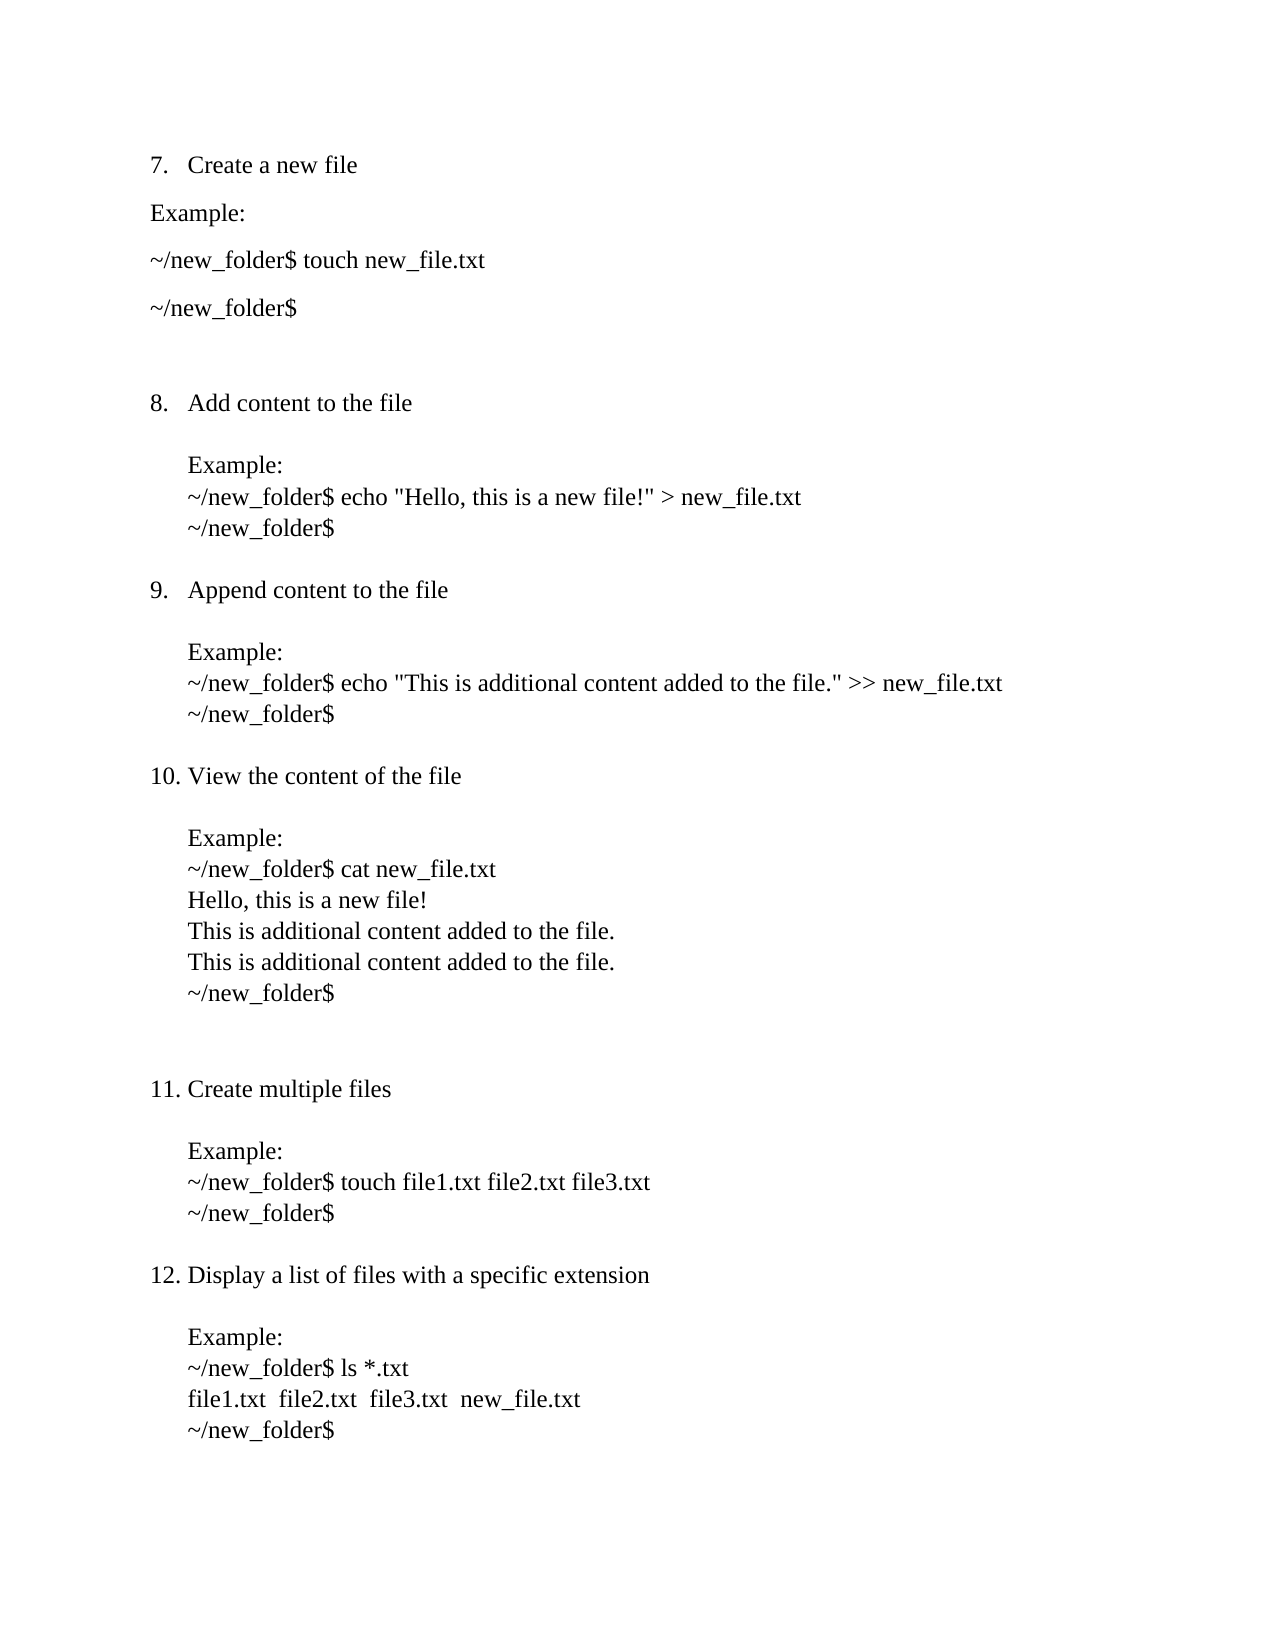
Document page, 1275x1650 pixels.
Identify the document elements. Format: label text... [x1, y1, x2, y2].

list Display a list of files with a specific extension [150, 1260, 1125, 1289]
list Create a new file [150, 150, 1125, 179]
text ~/new_folder$ touch new_file.txt [150, 245, 1125, 274]
list ~/new_folder$ [187, 978, 1125, 1007]
list Example: [187, 1322, 1125, 1351]
list ~/new_folder$ echo "Hello, this is a new file!" > new_file.txt [187, 482, 1125, 510]
list ~/new_folder$ touch file1.txt file2.txt file3.txt [187, 1167, 1125, 1196]
text Example: [150, 198, 1125, 226]
text ~/new_folder$ [150, 293, 1125, 322]
list ~/new_folder$ [187, 1415, 1125, 1444]
list This is additional content added to the file. [187, 916, 1125, 945]
list ~/new_folder$ echo "This is additional content added to the file." >> new_file.txt [187, 668, 1125, 697]
list Example: [187, 823, 1125, 852]
list Add content to the file [150, 388, 1125, 417]
list ~/new_folder$ [187, 1198, 1125, 1227]
list This is additional content added to the file. [187, 947, 1125, 976]
list Create multiple files [150, 1074, 1125, 1102]
list ~/new_folder$ cat new_file.txt [187, 854, 1125, 883]
list ~/new_folder$ ls *.txt [187, 1353, 1125, 1382]
list Append content to the file [150, 575, 1125, 603]
list Hello, this is a new file! [187, 885, 1125, 914]
list Example: [187, 637, 1125, 666]
list Example: [187, 451, 1125, 479]
list file1.txt file2.txt file3.txt new_file.txt [187, 1384, 1125, 1413]
list ~/new_folder$ [187, 699, 1125, 728]
list Example: [187, 1136, 1125, 1164]
list View the content of the file [150, 761, 1125, 790]
list ~/new_folder$ [187, 513, 1125, 541]
